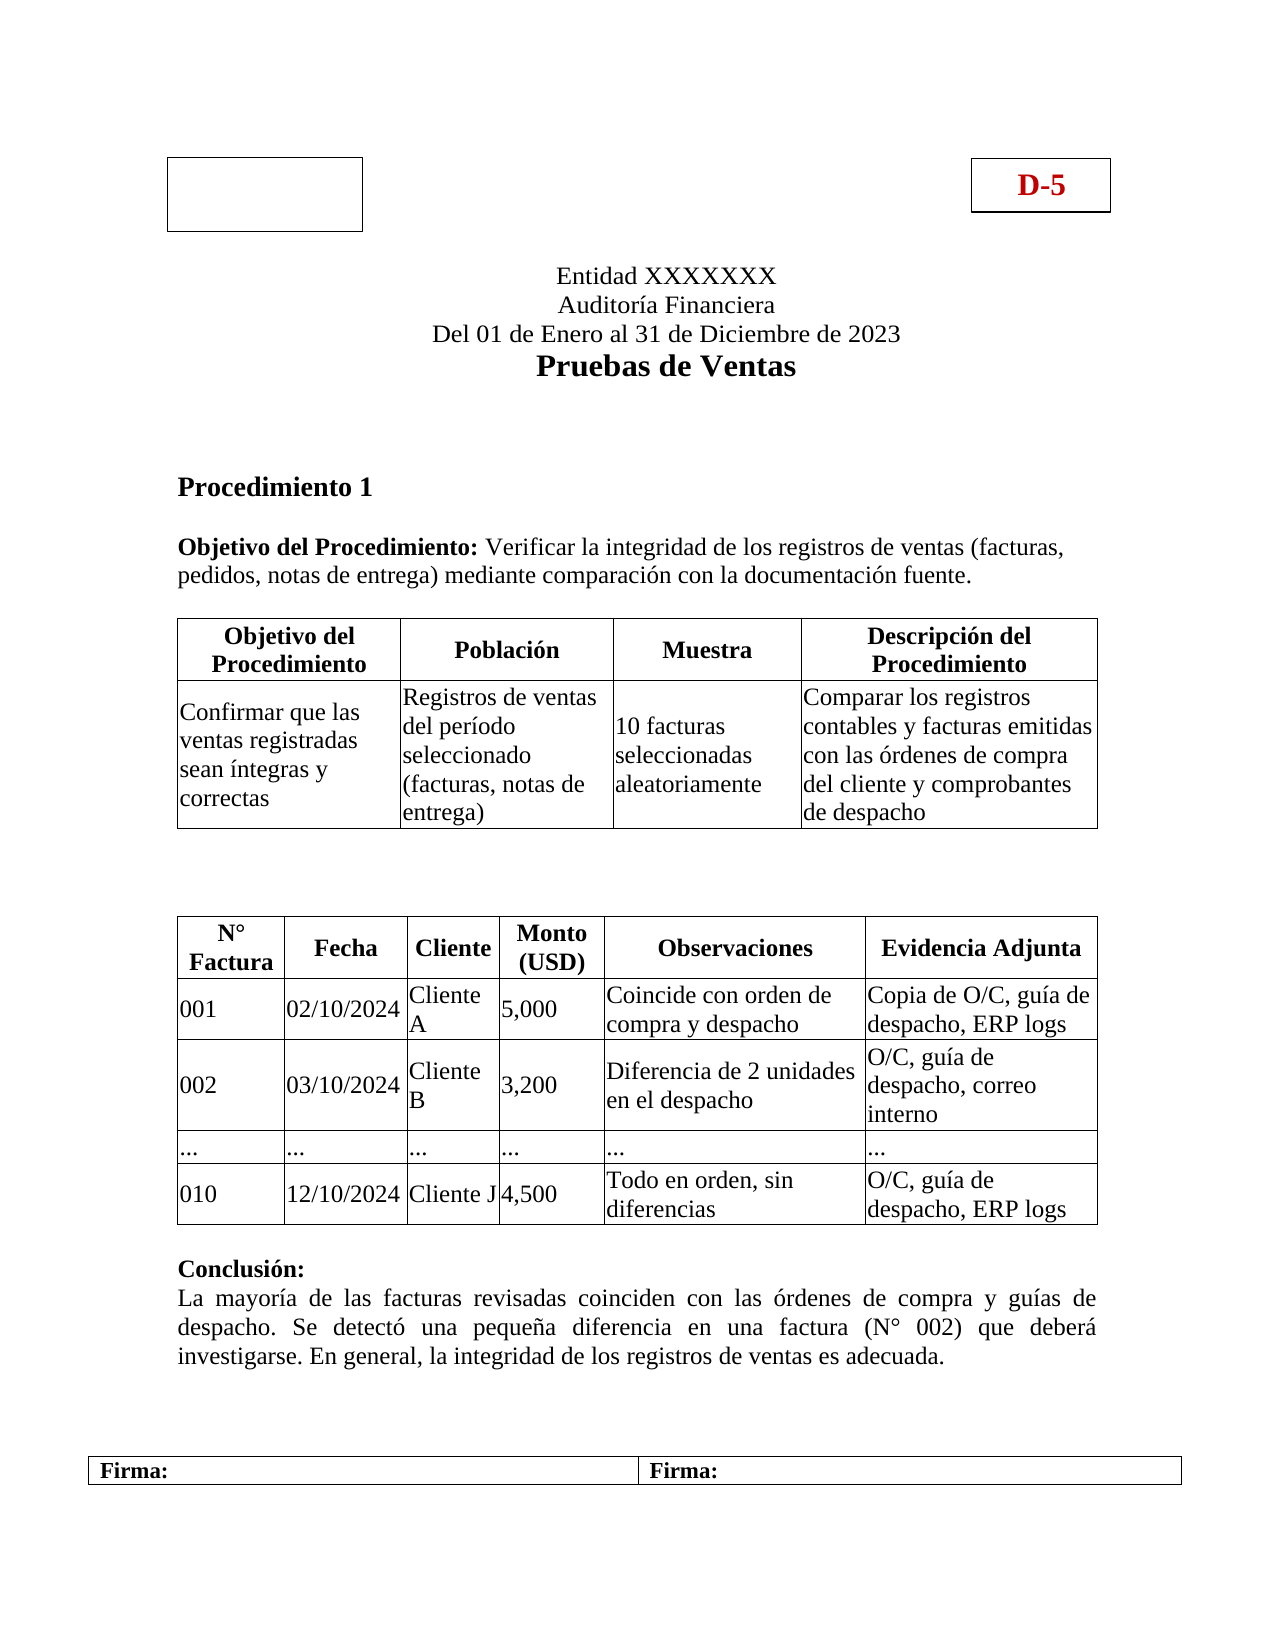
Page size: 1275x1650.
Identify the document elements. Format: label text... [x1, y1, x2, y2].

table_cell 4,500 [500, 1164, 604, 1224]
table_header Cliente [408, 917, 499, 978]
table_cell Copia de O/C, guía de despacho, ERP logs [866, 979, 1097, 1039]
table_header Observaciones [605, 917, 865, 978]
table_header Monto (USD) [500, 917, 604, 978]
table_header Descripción del Procedimiento [802, 619, 1097, 680]
table_cell 02/10/2024 [285, 979, 407, 1039]
table_cell ... [178, 1131, 284, 1163]
table_cell 001 [178, 979, 284, 1039]
text Del 01 de Enero al 31 de Diciembre de 2023 [234, 319, 1098, 347]
text Auditoría Financiera [234, 290, 1098, 319]
text Conclusión: La mayoría de las facturas revisadas coinciden con las órdenes de compra y guías de despacho. Se detectó una pequeña diferencia en una factura (N° 002) que deberá investigarse. En general, la integridad de los registros de ventas es adecuada. [177, 1254, 1098, 1369]
table_cell Cliente A [408, 979, 499, 1039]
text Pruebas de Ventas [234, 347, 1098, 383]
table_cell Diferencia de 2 unidades en el despacho [605, 1040, 865, 1130]
table_cell 010 [178, 1164, 284, 1224]
table_cell Confirmar que las ventas registradas sean íntegras y correctas [178, 681, 400, 828]
table_header N° Factura [178, 917, 284, 978]
table_cell Registros de ventas del período seleccionado (facturas, notas de entrega) [401, 681, 613, 828]
table_cell Comparar los registros contables y facturas emitidas con las órdenes de compra del cliente y comprobantes de despacho [802, 681, 1097, 828]
text Entidad XXXXXXX [234, 261, 1098, 290]
table_cell 3,200 [500, 1040, 604, 1130]
table_cell 002 [178, 1040, 284, 1130]
table_header Población [401, 619, 613, 680]
table_cell ... [866, 1131, 1097, 1163]
text Objetivo del Procedimiento: Verificar la integridad de los registros de ventas (facturas, pedidos, notas de entrega) mediante comparación con la documentación fuente. [177, 532, 1098, 589]
text Procedimiento 1 [177, 470, 1098, 502]
table_header Evidencia Adjunta [866, 917, 1097, 978]
table_cell Coincide con orden de compra y despacho [605, 979, 865, 1039]
table_header Firma: [639, 1457, 1181, 1483]
table_cell 12/10/2024 [285, 1164, 407, 1224]
table_cell ... [408, 1131, 499, 1163]
table_cell ... [605, 1131, 865, 1163]
table_cell 03/10/2024 [285, 1040, 407, 1130]
table_cell O/C, guía de despacho, correo interno [866, 1040, 1097, 1130]
table_cell 10 facturas seleccionadas aleatoriamente [614, 681, 801, 828]
table_cell 5,000 [500, 979, 604, 1039]
table_header Fecha [285, 917, 407, 978]
table_header Firma: [89, 1457, 638, 1483]
table_cell ... [500, 1131, 604, 1163]
table_cell Todo en orden, sin diferencias [605, 1164, 865, 1224]
table_header Objetivo del Procedimiento [178, 619, 400, 680]
table_cell Cliente B [408, 1040, 499, 1130]
table_cell O/C, guía de despacho, ERP logs [866, 1164, 1097, 1224]
table_header Muestra [614, 619, 801, 680]
table_cell ... [285, 1131, 407, 1163]
table_cell Cliente J [408, 1164, 499, 1224]
